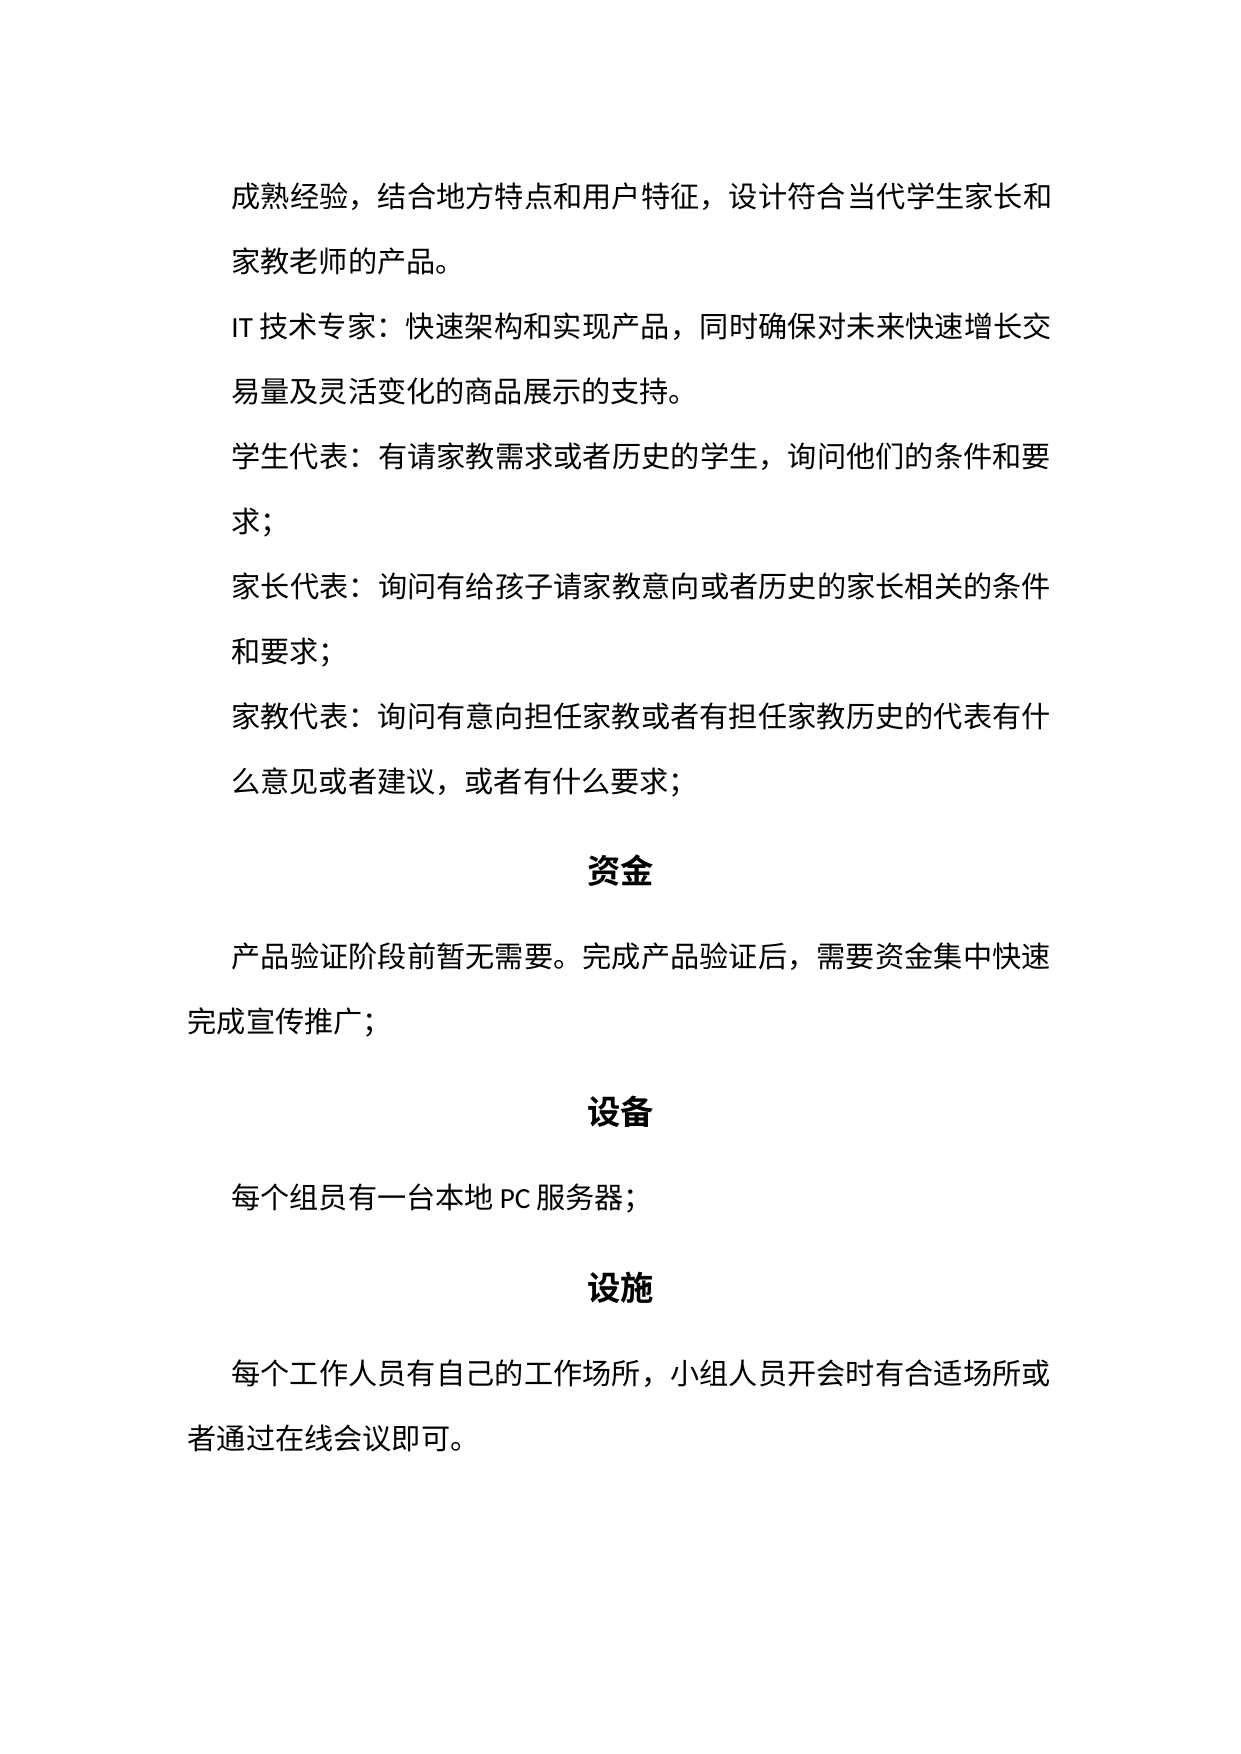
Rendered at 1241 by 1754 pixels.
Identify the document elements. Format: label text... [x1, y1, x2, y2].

subtitle 设备 [187, 1078, 1053, 1143]
text 家教代表：询问有意向担任家教或者有担任家教历史的代表有什么意见或者建议，或者有什么要求； [231, 682, 1053, 812]
text 产品验证阶段前暂无需要。完成产品验证后，需要资金集中快速完成宣传推广； [187, 923, 1053, 1053]
text 每个工作人员有自己的工作场所，小组人员开会时有合适场所或者通过在线会议即可。 [187, 1339, 1053, 1469]
text IT技术专家：快速架构和实现产品，同时确保对未来快速增长交易量及灵活变化的商品展示的支持。 [231, 292, 1053, 422]
text 每个组员有一台本地PC服务器； [187, 1163, 1053, 1228]
text 产品经理：依据本产品的商业背景和定位，吸取已有家教网站的成熟经验，结合地方特点和用户特征，设计符合当代学生家长和家教老师的产品。 [231, 162, 1053, 292]
subtitle 设施 [187, 1253, 1053, 1318]
subtitle 资金 [187, 837, 1053, 902]
text 学生代表：有请家教需求或者历史的学生，询问他们的条件和要求； [231, 422, 1053, 552]
text 家长代表：询问有给孩子请家教意向或者历史的家长相关的条件和要求； [231, 552, 1053, 682]
